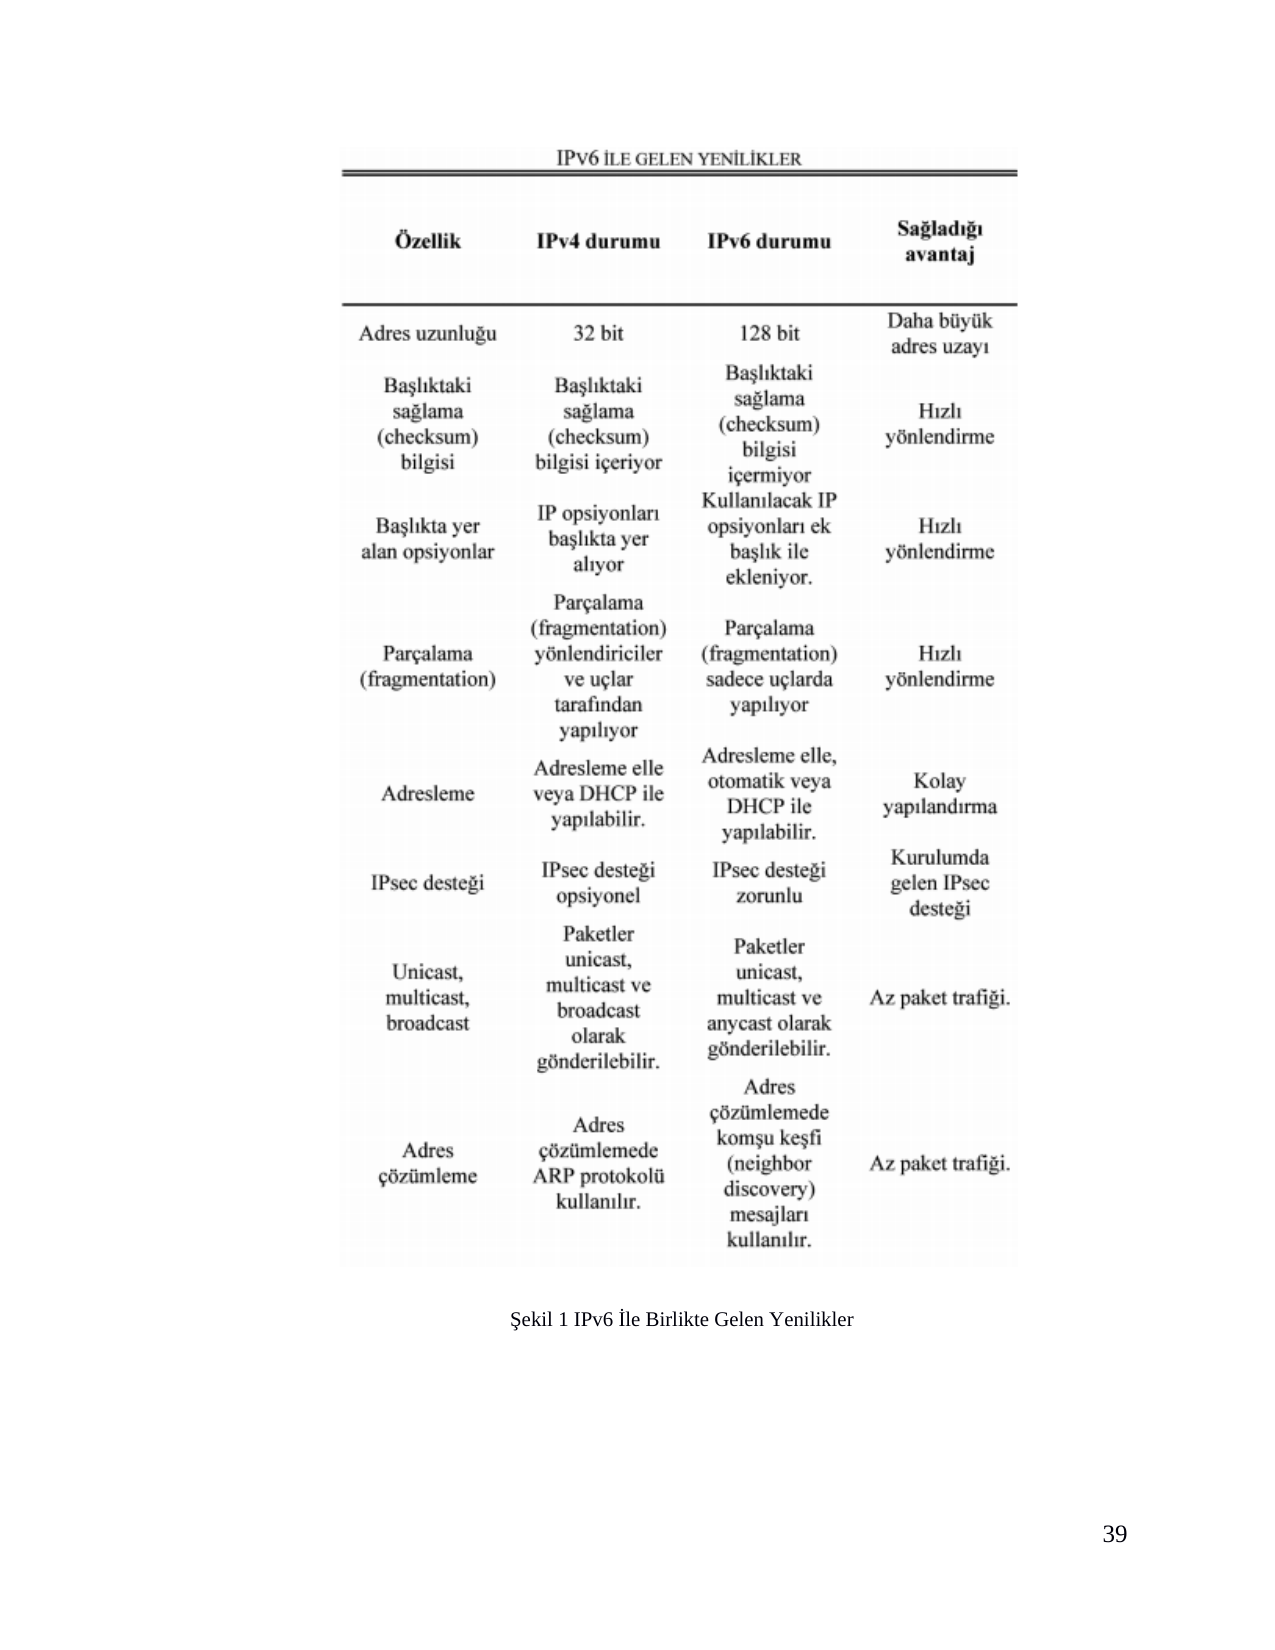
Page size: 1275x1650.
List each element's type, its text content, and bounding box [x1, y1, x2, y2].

picture [328, 147, 1035, 1267]
